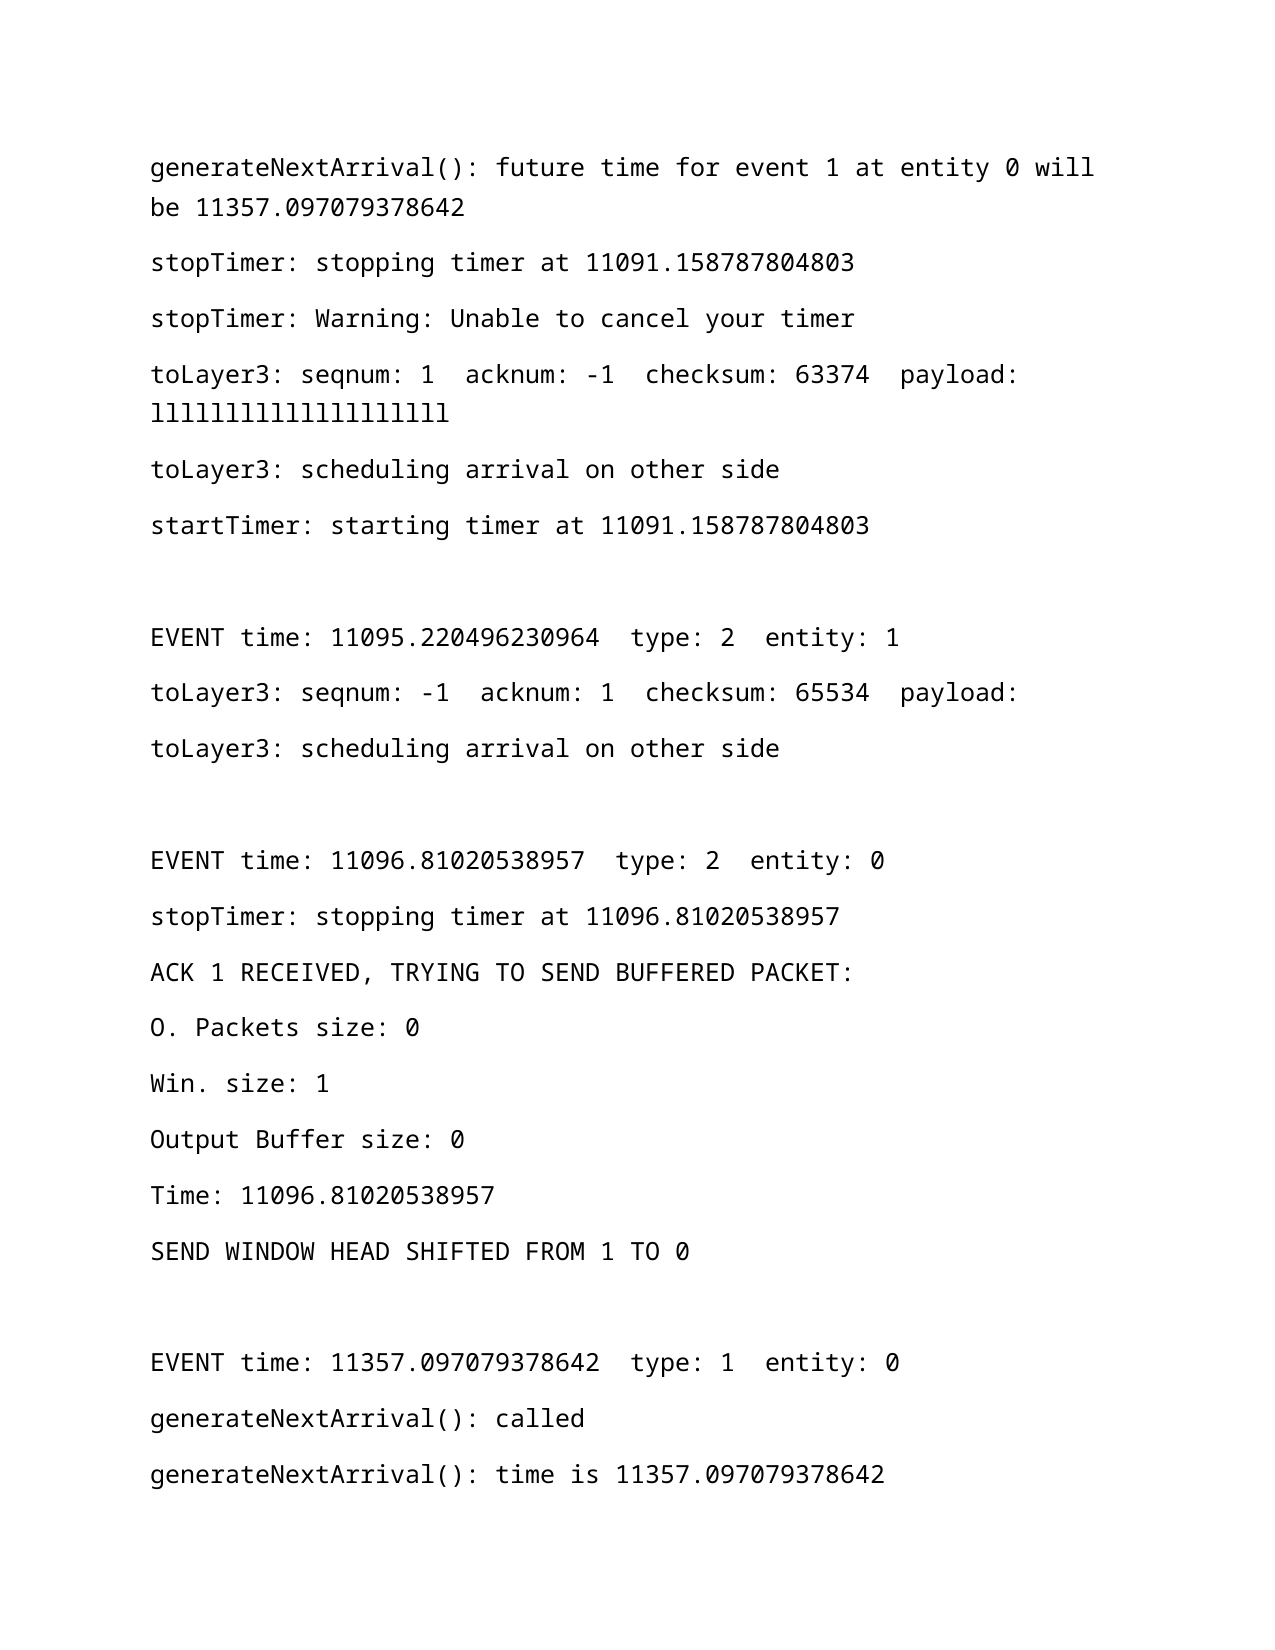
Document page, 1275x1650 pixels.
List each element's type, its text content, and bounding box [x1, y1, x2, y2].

text generateNextArrival(): called [150, 1401, 1125, 1435]
text EVENT time: 11095.220496230964 type: 2 entity: 1 [150, 619, 1125, 653]
text toLayer3: seqnum: -1 acknum: 1 checksum: 65534 payload: [150, 675, 1125, 709]
text stopTimer: stopping timer at 11091.158787804803 [150, 245, 1125, 279]
text stopTimer: Warning: Unable to cancel your timer [150, 301, 1125, 335]
text EVENT time: 11096.81020538957 type: 2 entity: 0 [150, 842, 1125, 877]
text ACK 1 RECEIVED, TRYING TO SEND BUFFERED PACKET: [150, 954, 1125, 988]
text Time: 11096.81020538957 [150, 1177, 1125, 1212]
text generateNextArrival(): future time for event 1 at entity 0 will be 11357.097079378642 [150, 150, 1125, 223]
text O. Packets size: 0 [150, 1010, 1125, 1044]
text Output Buffer size: 0 [150, 1122, 1125, 1156]
text SEND WINDOW HEAD SHIFTED FROM 1 TO 0 [150, 1233, 1125, 1267]
text startTimer: starting timer at 11091.158787804803 [150, 507, 1125, 542]
text toLayer3: scheduling arrival on other side [150, 731, 1125, 765]
text toLayer3: seqnum: 1 acknum: -1 checksum: 63374 payload: llllllllllllllllllll [150, 357, 1125, 430]
text EVENT time: 11357.097079378642 type: 1 entity: 0 [150, 1345, 1125, 1379]
text toLayer3: scheduling arrival on other side [150, 452, 1125, 486]
text generateNextArrival(): time is 11357.097079378642 [150, 1457, 1125, 1491]
text Win. size: 1 [150, 1066, 1125, 1100]
text stopTimer: stopping timer at 11096.81020538957 [150, 898, 1125, 932]
